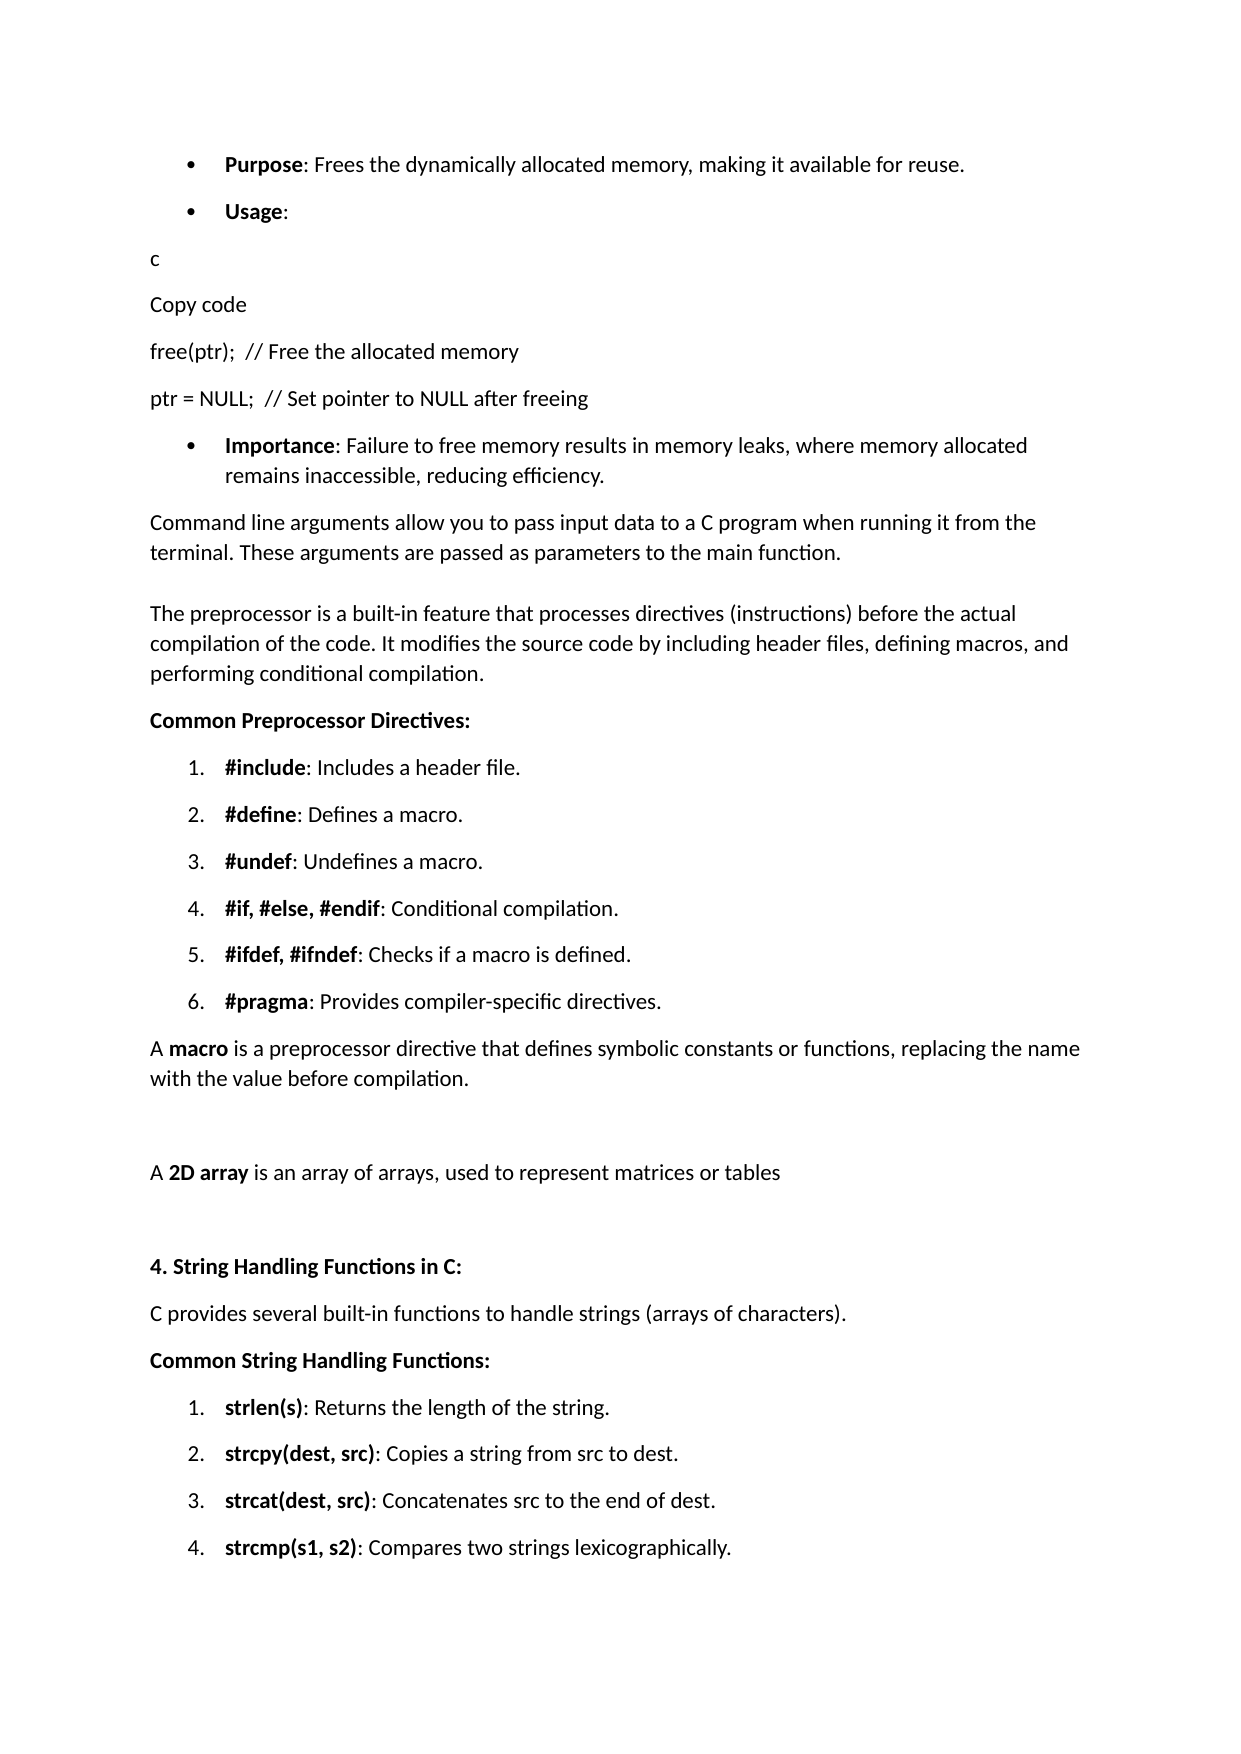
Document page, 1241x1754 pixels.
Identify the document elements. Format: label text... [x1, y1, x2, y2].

text c [150, 244, 1090, 272]
list strcmp(s1, s2): Compares two strings lexicographically. [187, 1533, 1090, 1561]
text 4. String Handling Functions in C: [150, 1252, 1090, 1280]
text Command line arguments allow you to pass input data to a C program when running it from the terminal. These arguments are passed as parameters to the main function. The preprocessor is a built-in feature that processes directives (instructions) before the actual compilation of the code. It modifies the source code by including header files, defining macros, and performing conditional compilation. [150, 508, 1090, 687]
text ptr = NULL; // Set pointer to NULL after freeing [150, 384, 1090, 412]
list Purpose: Frees the dynamically allocated memory, making it available for reuse. [187, 150, 1090, 178]
list strcpy(dest, src): Copies a string from src to dest. [187, 1439, 1090, 1468]
text C provides several built-in functions to handle strings (arrays of characters). [150, 1299, 1090, 1327]
text Copy code [150, 291, 1090, 319]
list #ifdef, #ifndef: Checks if a macro is defined. [187, 941, 1090, 969]
list Usage: [187, 197, 1090, 225]
list strlen(s): Returns the length of the string. [187, 1393, 1090, 1421]
list #include: Includes a header file. [187, 753, 1090, 781]
text Common String Handling Functions: [150, 1346, 1090, 1374]
list #define: Defines a macro. [187, 800, 1090, 828]
text A 2D array is an array of arrays, used to represent matrices or tables [150, 1158, 1090, 1186]
text Common Preprocessor Directives: [150, 706, 1090, 734]
list #undef: Undefines a macro. [187, 847, 1090, 875]
text free(ptr); // Free the allocated memory [150, 337, 1090, 366]
list #pragma: Provides compiler-specific directives. [187, 987, 1090, 1016]
list #if, #else, #endif: Conditional compilation. [187, 894, 1090, 922]
text A macro is a preprocessor directive that defines symbolic constants or functions, replacing the name with the value before compilation. [150, 1034, 1090, 1093]
list Importance: Failure to free memory results in memory leaks, where memory allocated remains inaccessible, reducing efficiency. [187, 431, 1090, 489]
list strcat(dest, src): Concatenates src to the end of dest. [187, 1486, 1090, 1514]
